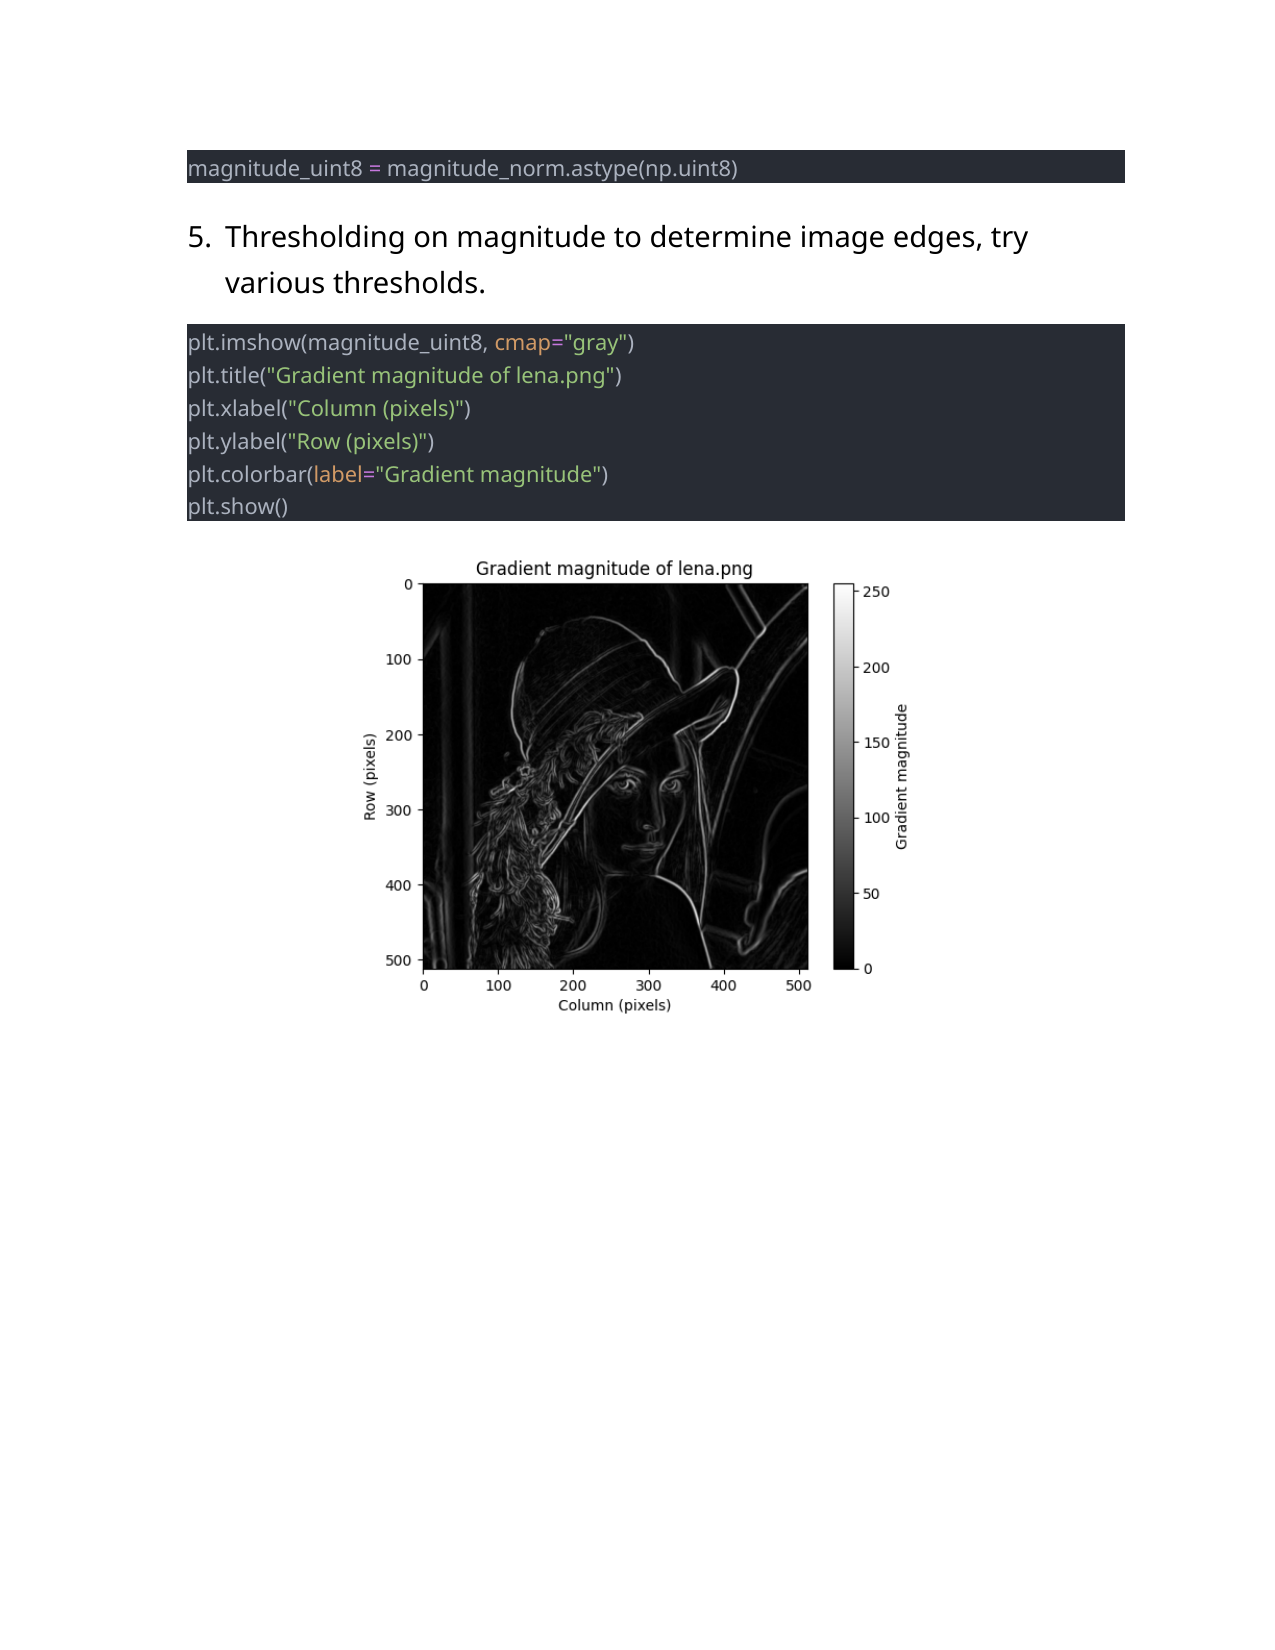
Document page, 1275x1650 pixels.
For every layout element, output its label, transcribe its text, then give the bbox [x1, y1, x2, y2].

text plt.ylabel("Row (pixels)") [187, 423, 1125, 456]
text magnitude_uint8 = magnitude_norm.astype(np.uint8) [187, 150, 1125, 183]
text plt.title("Gradient magnitude of lena.png") [187, 357, 1125, 390]
list Thresholding on magnitude to determine image edges, try various thresholds. [187, 216, 1125, 302]
text plt.imshow(magnitude_uint8, cmap="gray") [187, 324, 1125, 357]
text plt.show() [187, 488, 1125, 521]
picture [354, 551, 921, 1024]
text plt.colorbar(label="Gradient magnitude") [187, 456, 1125, 488]
text plt.xlabel("Column (pixels)") [187, 390, 1125, 423]
